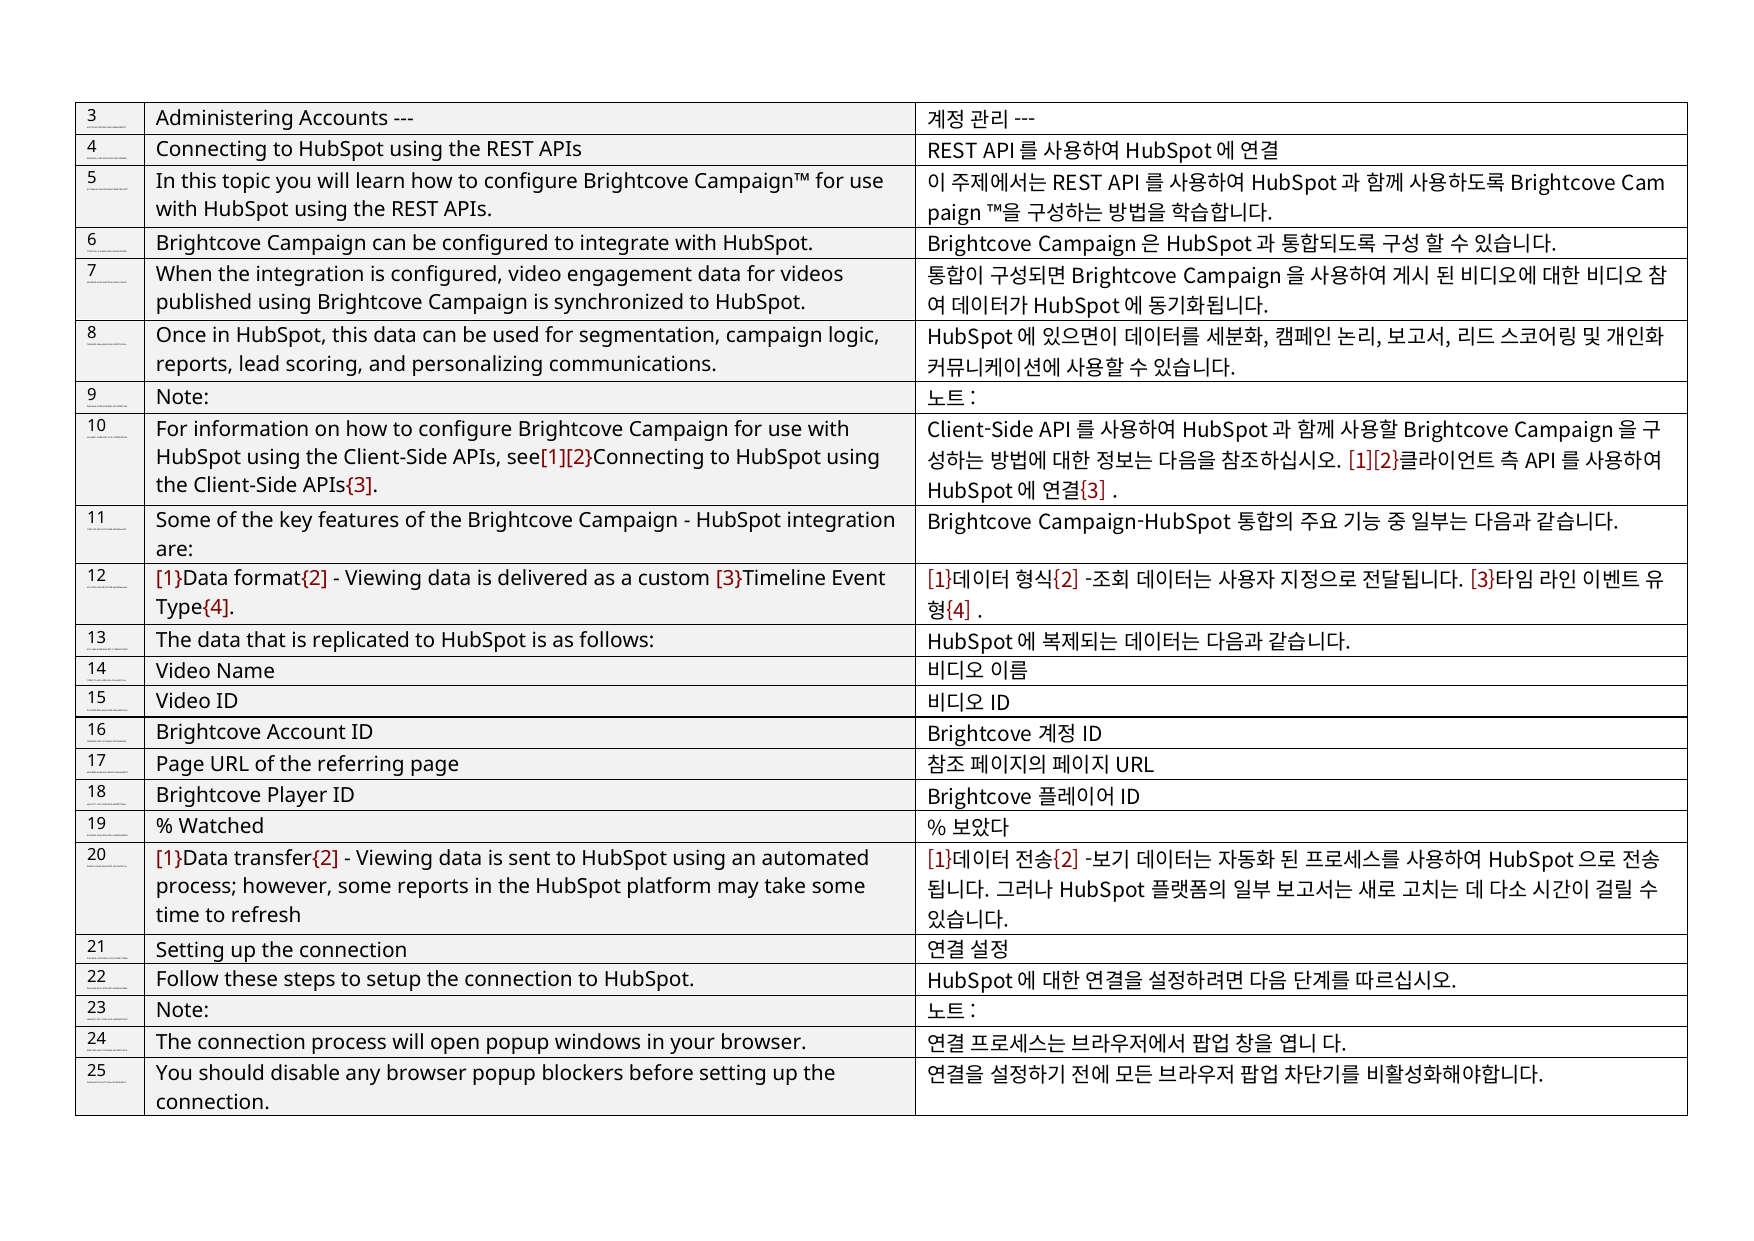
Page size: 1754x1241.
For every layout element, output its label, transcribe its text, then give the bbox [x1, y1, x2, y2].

table_cell 7 ab42026b-e6f6-48a5-87fa-cd322e1bebf7 [76, 259, 144, 319]
table_cell Note: [145, 996, 915, 1026]
table_cell For information on how to configure Brightcove Campaign for use with HubSpot using the Client-Side APIs, see[1][2}Connecting to HubSpot using the Client-Side APIs{3]. [145, 414, 915, 504]
table_cell Page URL of the referring page [145, 749, 915, 779]
table_cell Brightcove 계정 ID [916, 718, 1687, 748]
table_cell Video ID [145, 686, 915, 716]
table_cell 비디오 이름 [916, 657, 1687, 685]
table_cell [1}Data format{2] - Viewing data is delivered as a custom [3}Timeline Event Type{4]. [145, 564, 915, 624]
table_cell HubSpot에 있으면이 데이터를 세분화, 캠페인 논리, 보고서, 리드 스코어링 및 개인화 커뮤니케이션에 사용할 수 있습니다. [916, 321, 1687, 381]
table_cell 25 5cd9eaef-f2a3-4e77-95ae-4f18d1bc89c5 [76, 1058, 144, 1115]
table_cell The data that is replicated to HubSpot is as follows: [145, 625, 915, 656]
table_cell Some of the key features of the Brightcove Campaign - HubSpot integration are: [145, 506, 915, 562]
table_cell 연결을 설정하기 전에 모든 브라우저 팝업 차단기를 비활성화해야합니다. [916, 1058, 1687, 1115]
table_cell Once in HubSpot, this data can be used for segmentation, campaign logic, reports, lead scoring, and personalizing communications. [145, 321, 915, 381]
table_cell When the integration is configured, video engagement data for videos published using Brightcove Campaign is synchronized to HubSpot. [145, 259, 915, 319]
table_cell % Watched [145, 811, 915, 842]
table_cell Video Name [145, 657, 915, 685]
table_cell Brightcove Player ID [145, 780, 915, 810]
table_cell 노트 : [916, 996, 1687, 1026]
table_cell 11 14f61349-387d-46f7-b968-5af2c9baca37 [76, 506, 144, 562]
table_cell 노트 : [916, 382, 1687, 413]
table_cell Brightcove Account ID [145, 718, 915, 748]
table_cell 통합이 구성되면 Brightcove Campaign을 사용하여 게시 된 비디오에 대한 비디오 참여 데이터가 HubSpot에 동기화됩니다. [916, 259, 1687, 319]
table_cell 이 주제에서는 REST API를 사용하여 HubSpot과 함께 사용하도록 Brightcove Campaign ™을 구성하는 방법을 학습합니다. [916, 166, 1687, 227]
table_cell Setting up the connection [145, 935, 915, 963]
table_cell [1}데이터 전송{2] -보기 데이터는 자동화 된 프로세스를 사용하여 HubSpot으로 전송됩니다. 그러나 HubSpot 플랫폼의 일부 보고서는 새로 고치는 데 다소 시간이 걸릴 수 있습니다. [916, 843, 1687, 934]
table_cell Connecting to HubSpot using the REST APIs [145, 135, 915, 165]
table_cell REST API를 사용하여 HubSpot에 연결 [916, 135, 1687, 165]
table_cell HubSpot에 복제되는 데이터는 다음과 같습니다. [916, 625, 1687, 656]
table_cell 10 de1ad0c1-b380-47b1-8c16-1fd295e0f81b [76, 414, 144, 504]
table_cell The connection process will open popup windows in your browser. [145, 1027, 915, 1057]
table_cell 비디오 ID [916, 686, 1687, 716]
table_cell 20 f665dcce-4ed2-4ba0-9452-c3274a791fae [76, 843, 144, 934]
table_cell HubSpot에 대한 연결을 설정하려면 다음 단계를 따르십시오. [916, 964, 1687, 994]
table_cell 5 61359a5d-e724-459d-b8e7-0d8b193a30f7 [76, 166, 144, 227]
table_cell 계정 관리 --- [916, 103, 1687, 133]
table_cell Follow these steps to setup the connection to HubSpot. [145, 964, 915, 994]
table_cell In this topic you will learn how to configure Brightcove Campaign™ for use with HubSpot using the REST APIs. [145, 166, 915, 227]
table_cell % 보았다 [916, 811, 1687, 842]
table_cell You should disable any browser popup blockers before setting up the connection. [145, 1058, 915, 1115]
table_cell Note: [145, 382, 915, 413]
table_cell 연결 프로세스는 브라우저에서 팝업 창을 엽니 다. [916, 1027, 1687, 1057]
table_cell Brightcove Campaign-HubSpot 통합의 주요 기능 중 일부는 다음과 같습니다. [916, 506, 1687, 562]
table_cell Client-Side API를 사용하여 HubSpot과 함께 사용할 Brightcove Campaign을 구성하는 방법에 대한 정보는 다음을 참조하십시오. [1][2}클라이언트 측 API를 사용하여 HubSpot에 연결{3] . [916, 414, 1687, 504]
table_cell 12 e75a1560-c8ef-4632-b768-6e9a80aeadae [76, 564, 144, 624]
table_cell 연결 설정 [916, 935, 1687, 963]
table_cell Brightcove Campaign은 HubSpot과 통합되도록 구성 할 수 있습니다. [916, 228, 1687, 258]
table_cell Brightcove Campaign can be configured to integrate with HubSpot. [145, 228, 915, 258]
table_cell Administering Accounts --- [145, 103, 915, 133]
table_cell Brightcove 플레이어 ID [916, 780, 1687, 810]
table_cell 8 7c85a805-84ee-48e3-81e0-3b9f9f1c35ce [76, 321, 144, 381]
table_cell [1}Data transfer{2] - Viewing data is sent to HubSpot using an automated process; however, some reports in the HubSpot platform may take some time to refresh [145, 843, 915, 934]
table_cell 참조 페이지의 페이지 URL [916, 749, 1687, 779]
table_cell [1}데이터 형식{2] -조회 데이터는 사용자 지정으로 전달됩니다. [3}타임 라인 이벤트 유형{4] . [916, 564, 1687, 624]
